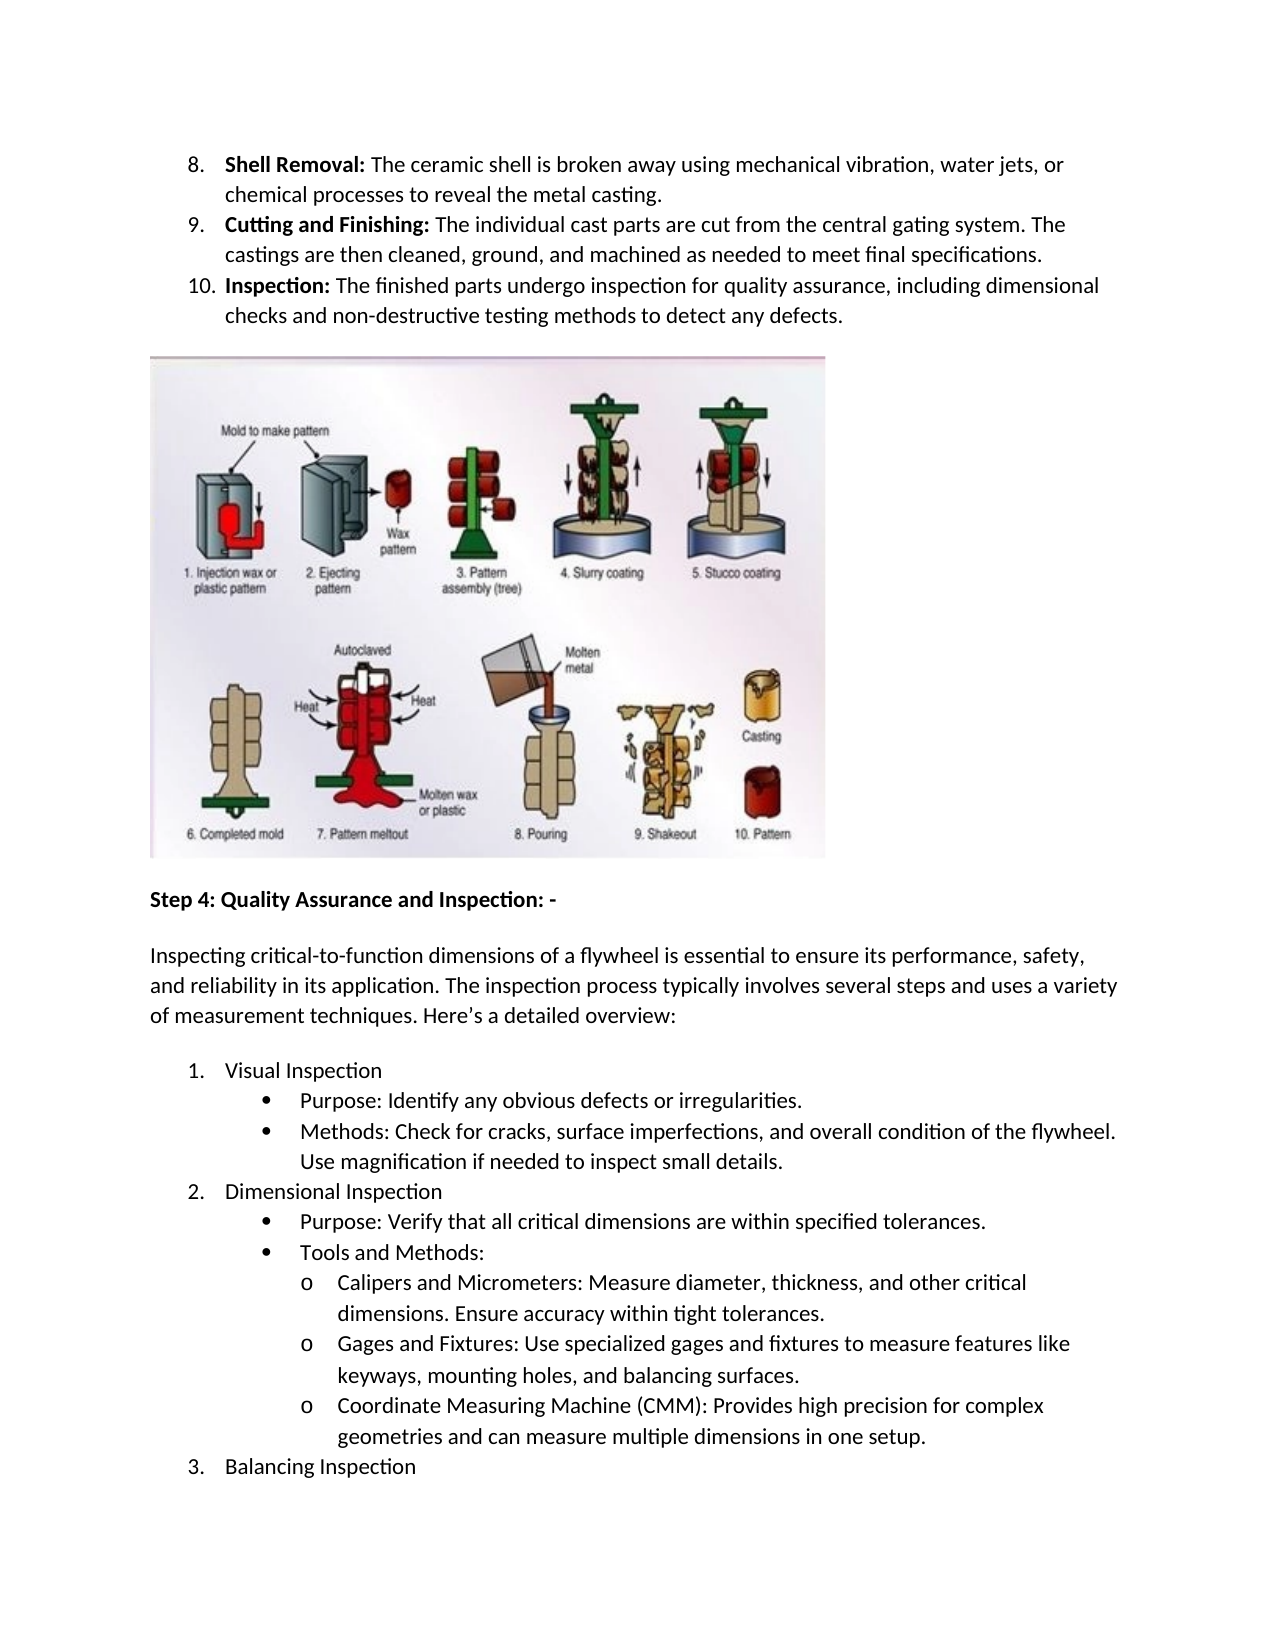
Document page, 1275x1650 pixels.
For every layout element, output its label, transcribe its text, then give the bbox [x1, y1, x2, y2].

list Inspection: The finished parts undergo inspection for quality assurance, including dimensional checks and non-destructive testing methods to detect any defects. [187, 271, 1125, 329]
list Methods: Check for cracks, surface imperfections, and overall condition of the flywheel. Use magnification if needed to inspect small details. [262, 1117, 1125, 1175]
list Purpose: Identify any obvious defects or irregularities. [262, 1087, 1125, 1114]
list Gages and Fixtures: Use specialized gages and fixtures to measure features like keyways, mounting holes, and balancing surfaces. [300, 1329, 1125, 1389]
text Inspecting critical-to-function dimensions of a flywheel is essential to ensure its performance, safety, and reliability in its application. The inspection process typically involves several steps and uses a variety of measurement techniques. Here’s a detailed overview: [150, 941, 1125, 1029]
list Calipers and Micrometers: Measure diameter, thickness, and other critical dimensions. Ensure accuracy within tight tolerances. [300, 1268, 1125, 1327]
picture [150, 356, 826, 859]
list Purpose: Verify that all critical dimensions are within specified tolerances. [262, 1207, 1125, 1235]
list Tools and Methods: [262, 1238, 1125, 1266]
list Cutting and Finishing: The individual cast parts are cut from the central gating system. The castings are then cleaned, ground, and machined as needed to meet final specifications. [187, 210, 1125, 269]
list Dimensional Inspection [187, 1177, 1125, 1205]
list Shell Removal: The ceramic shell is broken away using mechanical vibration, water jets, or chemical processes to reveal the metal casting. [187, 150, 1125, 208]
list Visual Inspection [187, 1056, 1125, 1084]
list Balancing Inspection [187, 1452, 1125, 1481]
list Coordinate Measuring Machine (CMM): Provides high precision for complex geometries and can measure multiple dimensions in one setup. [300, 1391, 1125, 1450]
text Step 4: Quality Assurance and Inspection: - [150, 886, 1125, 913]
